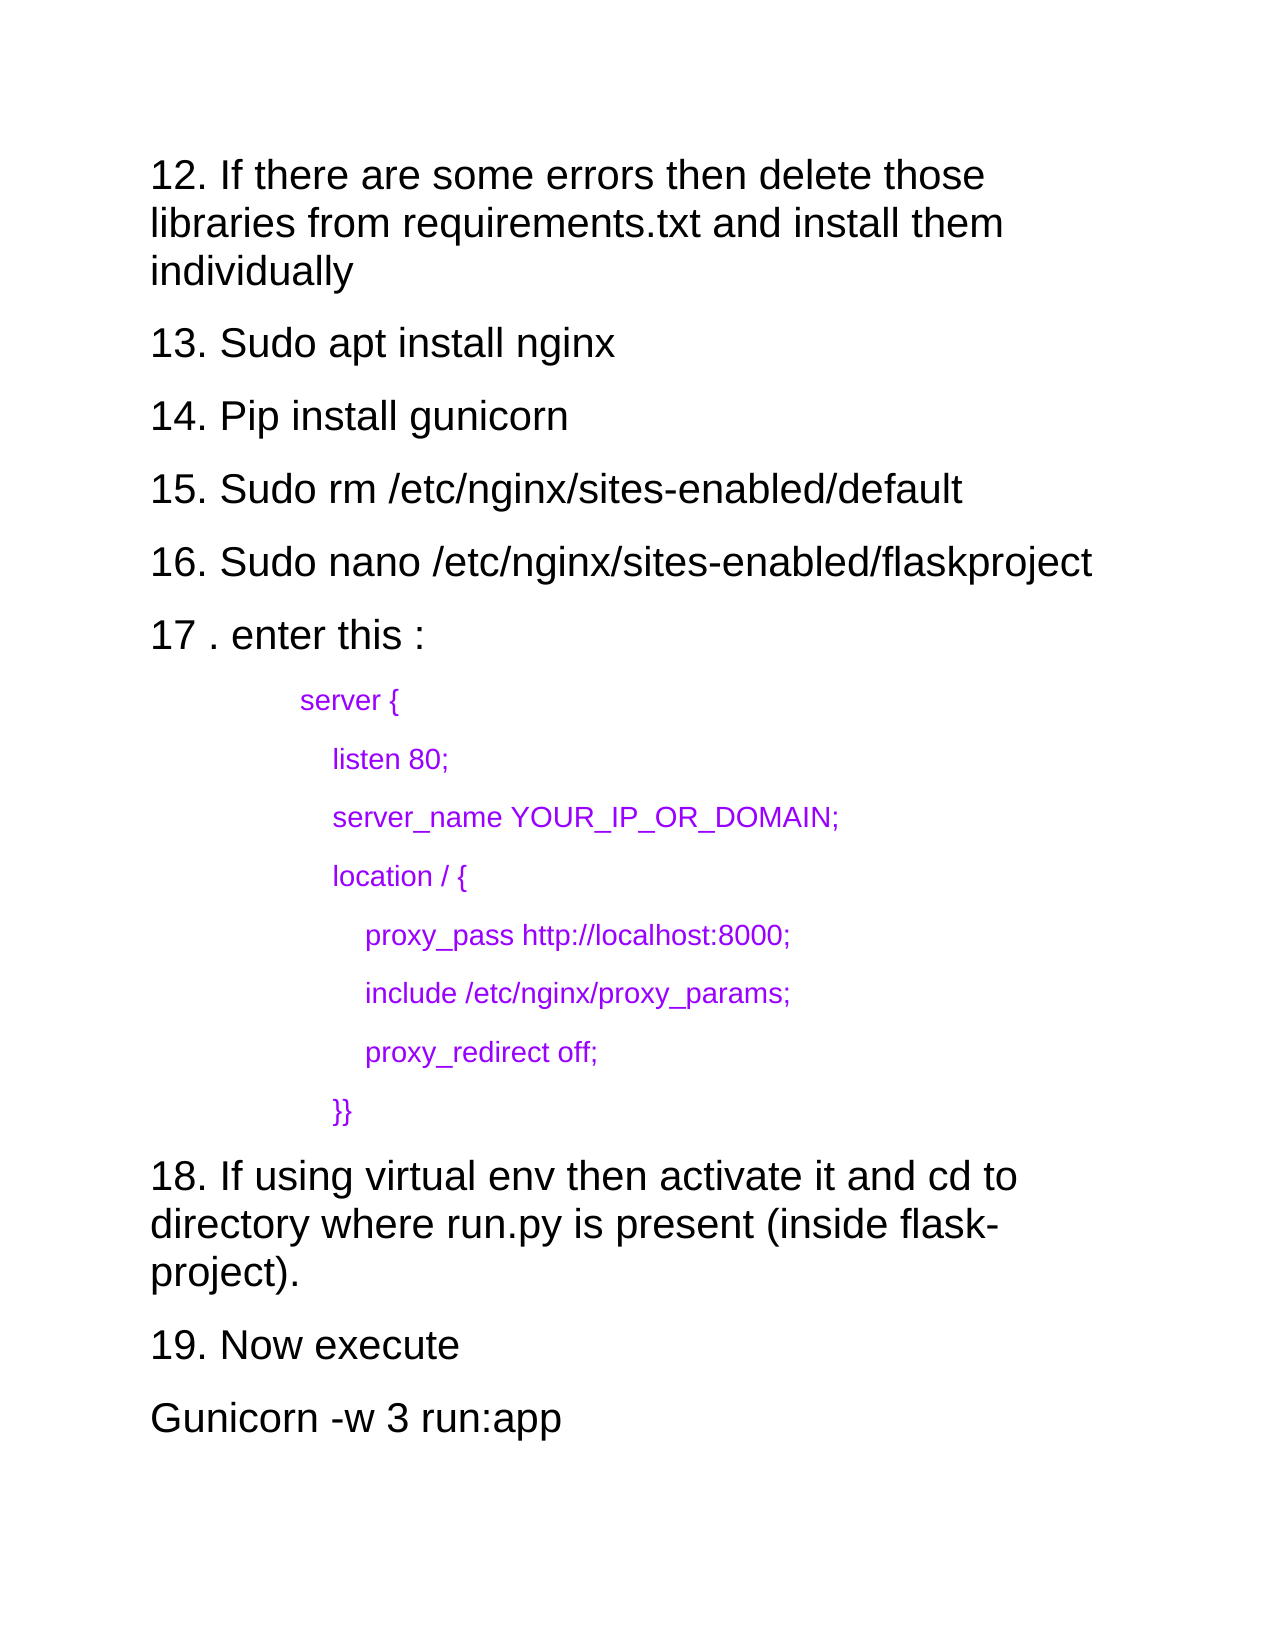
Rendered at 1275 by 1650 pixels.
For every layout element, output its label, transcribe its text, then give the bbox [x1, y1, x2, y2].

text 18. If using virtual env then activate it and cd to directory where run.py is present (inside flask-project). [150, 1152, 1125, 1295]
text server { [300, 683, 1125, 717]
text }} [300, 1093, 1125, 1127]
text 16. Sudo nano /etc/nginx/sites-enabled/flaskproject [150, 537, 1125, 585]
text 14. Pip install gunicorn [150, 392, 1125, 439]
text 19. Now execute [150, 1320, 1125, 1368]
text proxy_redirect off; [300, 1034, 1125, 1068]
text 17 . enter this : [150, 610, 1125, 658]
text proxy_pass http://localhost:8000; [300, 917, 1125, 951]
text 15. Sudo rm /etc/nginx/sites-enabled/default [150, 464, 1125, 512]
text location / { [300, 859, 1125, 892]
text server_name YOUR_IP_OR_DOMAIN; [300, 800, 1125, 834]
text Gunicorn -w 3 run:app [150, 1393, 1125, 1441]
text 12. If there are some errors then delete those libraries from requirements.txt and install them individually [150, 150, 1125, 294]
text 13. Sudo apt install nginx [150, 319, 1125, 367]
text listen 80; [300, 742, 1125, 775]
text include /etc/nginx/proxy_params; [300, 976, 1125, 1009]
